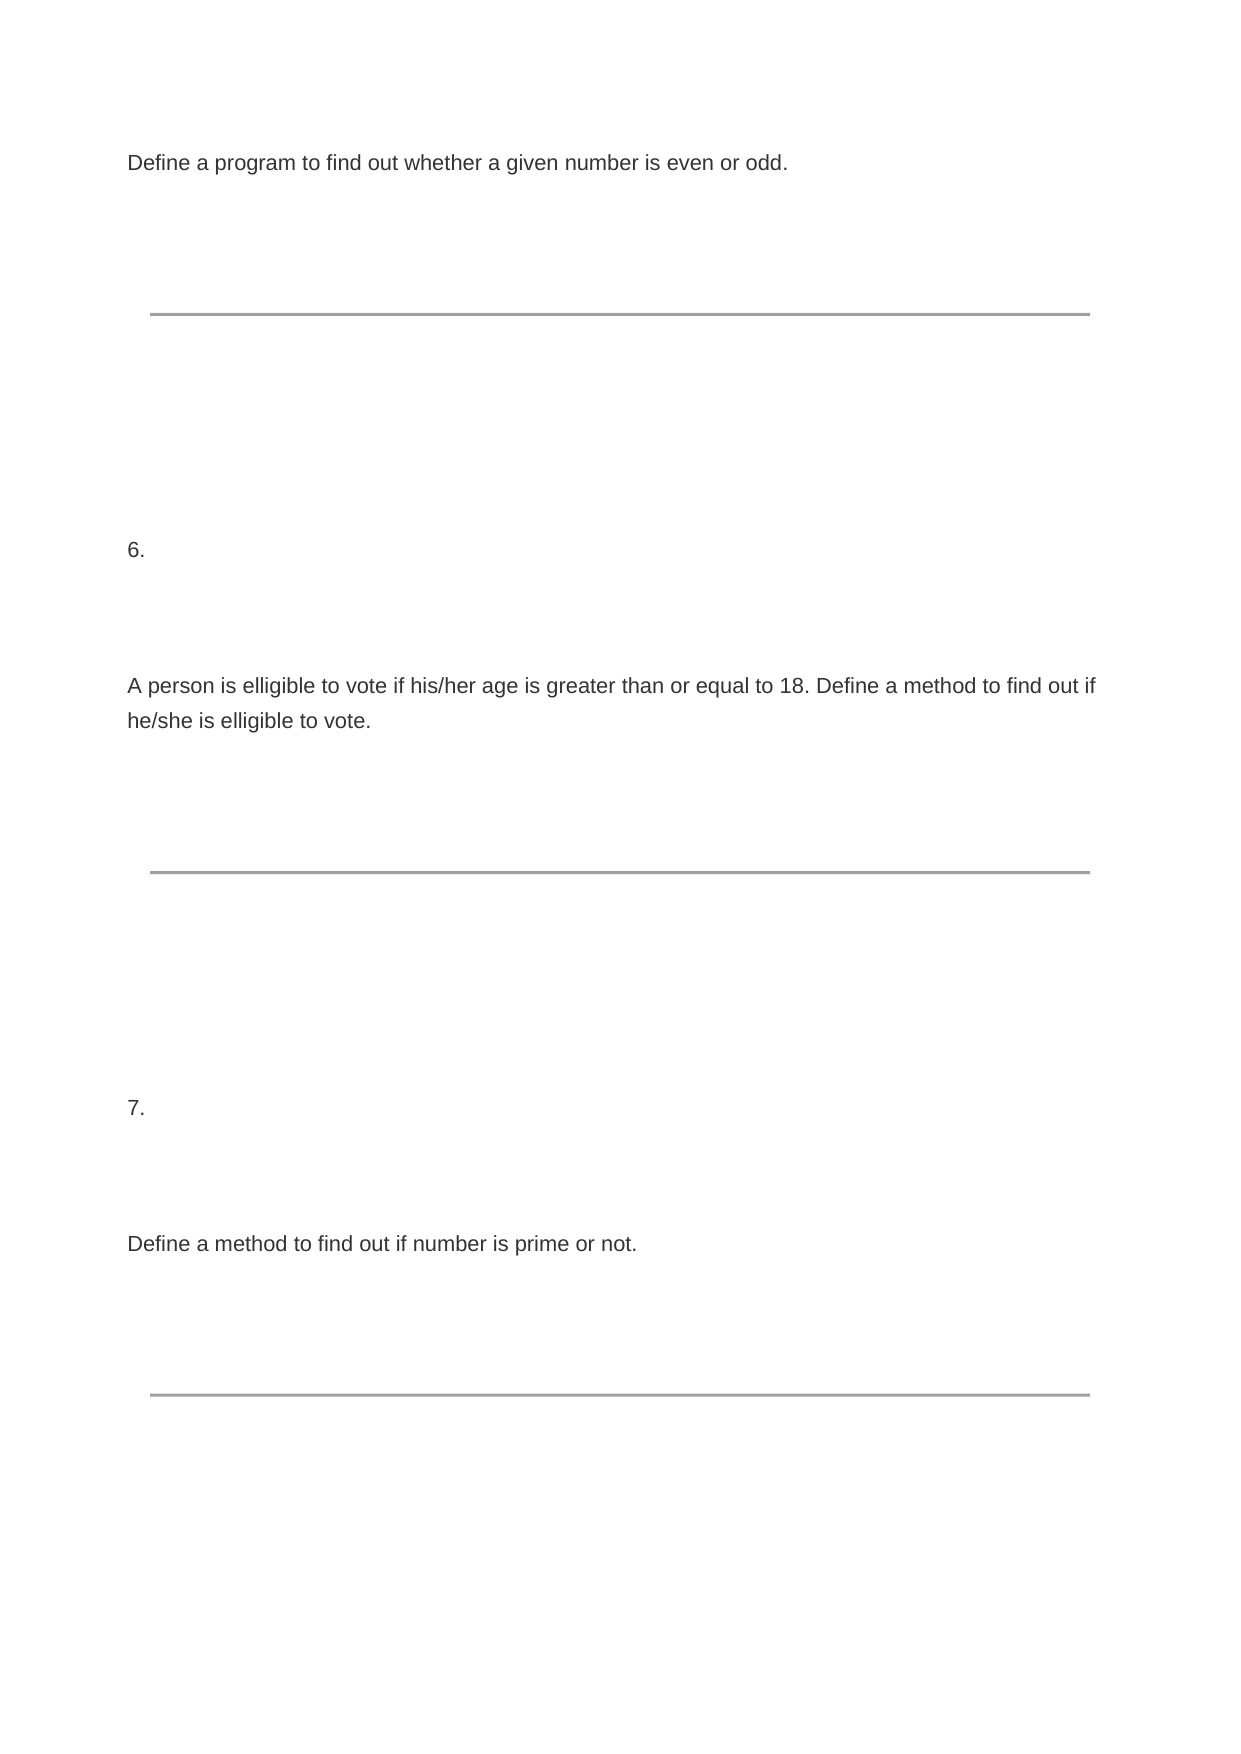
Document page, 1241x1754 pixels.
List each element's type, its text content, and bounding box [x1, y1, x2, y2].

text Define a program to find out whether a given number is even or odd. [127, 150, 1113, 175]
text 6. [127, 537, 1113, 562]
text A person is elligible to vote if his/her age is greater than or equal to 18. Define a method to find out if he/she is elligible to vote. [127, 672, 1113, 733]
text 7. [127, 1095, 1113, 1120]
text Define a method to find out if number is prime or not. [127, 1231, 1113, 1256]
